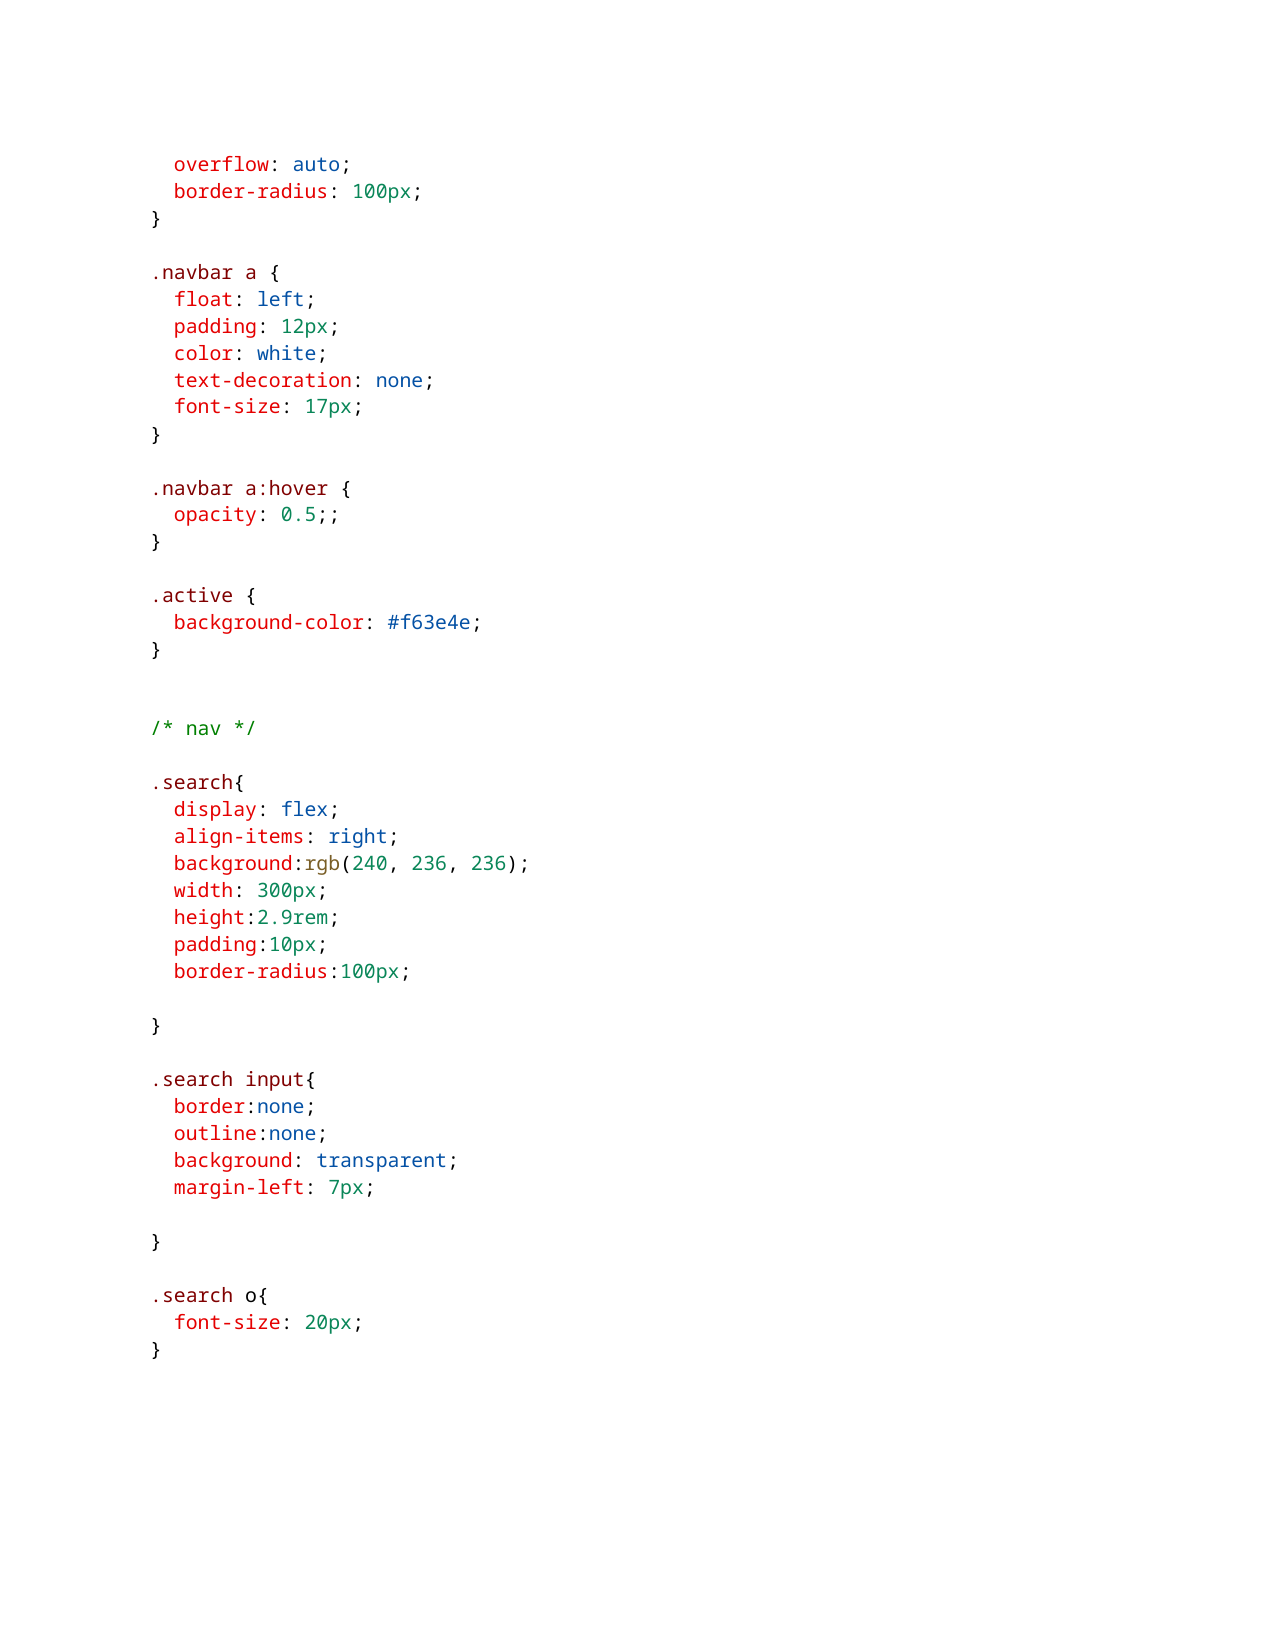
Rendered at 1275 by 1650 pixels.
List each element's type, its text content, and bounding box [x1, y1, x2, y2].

text border:none; [150, 1092, 1125, 1119]
text border-radius:100px; [150, 957, 1125, 984]
text width: 300px; [150, 876, 1125, 903]
text .search o{ [150, 1281, 1125, 1308]
text .navbar a:hover { [150, 474, 1125, 501]
text height:2.9rem; [150, 903, 1125, 930]
text background:rgb(240, 236, 236); [150, 849, 1125, 876]
text background-color: #f63e4e; [150, 609, 1125, 636]
text } [150, 1011, 1125, 1038]
text opacity: 0.5;; [150, 501, 1125, 528]
text font-size: 17px; [150, 393, 1125, 420]
text outline:none; [150, 1119, 1125, 1146]
text border-radius: 100px; [150, 177, 1125, 204]
text padding:10px; [150, 930, 1125, 957]
text align-items: right; [150, 822, 1125, 849]
text /* nav */ [150, 714, 1125, 742]
text .navbar a { [150, 258, 1125, 285]
text font-size: 20px; [150, 1308, 1125, 1335]
text } [150, 1227, 1125, 1254]
text margin-left: 7px; [150, 1173, 1125, 1200]
text } [150, 420, 1125, 447]
text } [150, 1335, 1125, 1362]
text .active { [150, 582, 1125, 609]
text display: flex; [150, 796, 1125, 822]
text padding: 12px; [150, 312, 1125, 339]
text } [150, 636, 1125, 663]
text color: white; [150, 339, 1125, 366]
text overflow: auto; [150, 150, 1125, 177]
text text-decoration: none; [150, 366, 1125, 393]
text background: transparent; [150, 1146, 1125, 1173]
text .search input{ [150, 1065, 1125, 1092]
text float: left; [150, 285, 1125, 312]
text } [150, 528, 1125, 555]
text .search{ [150, 768, 1125, 796]
text } [150, 204, 1125, 231]
